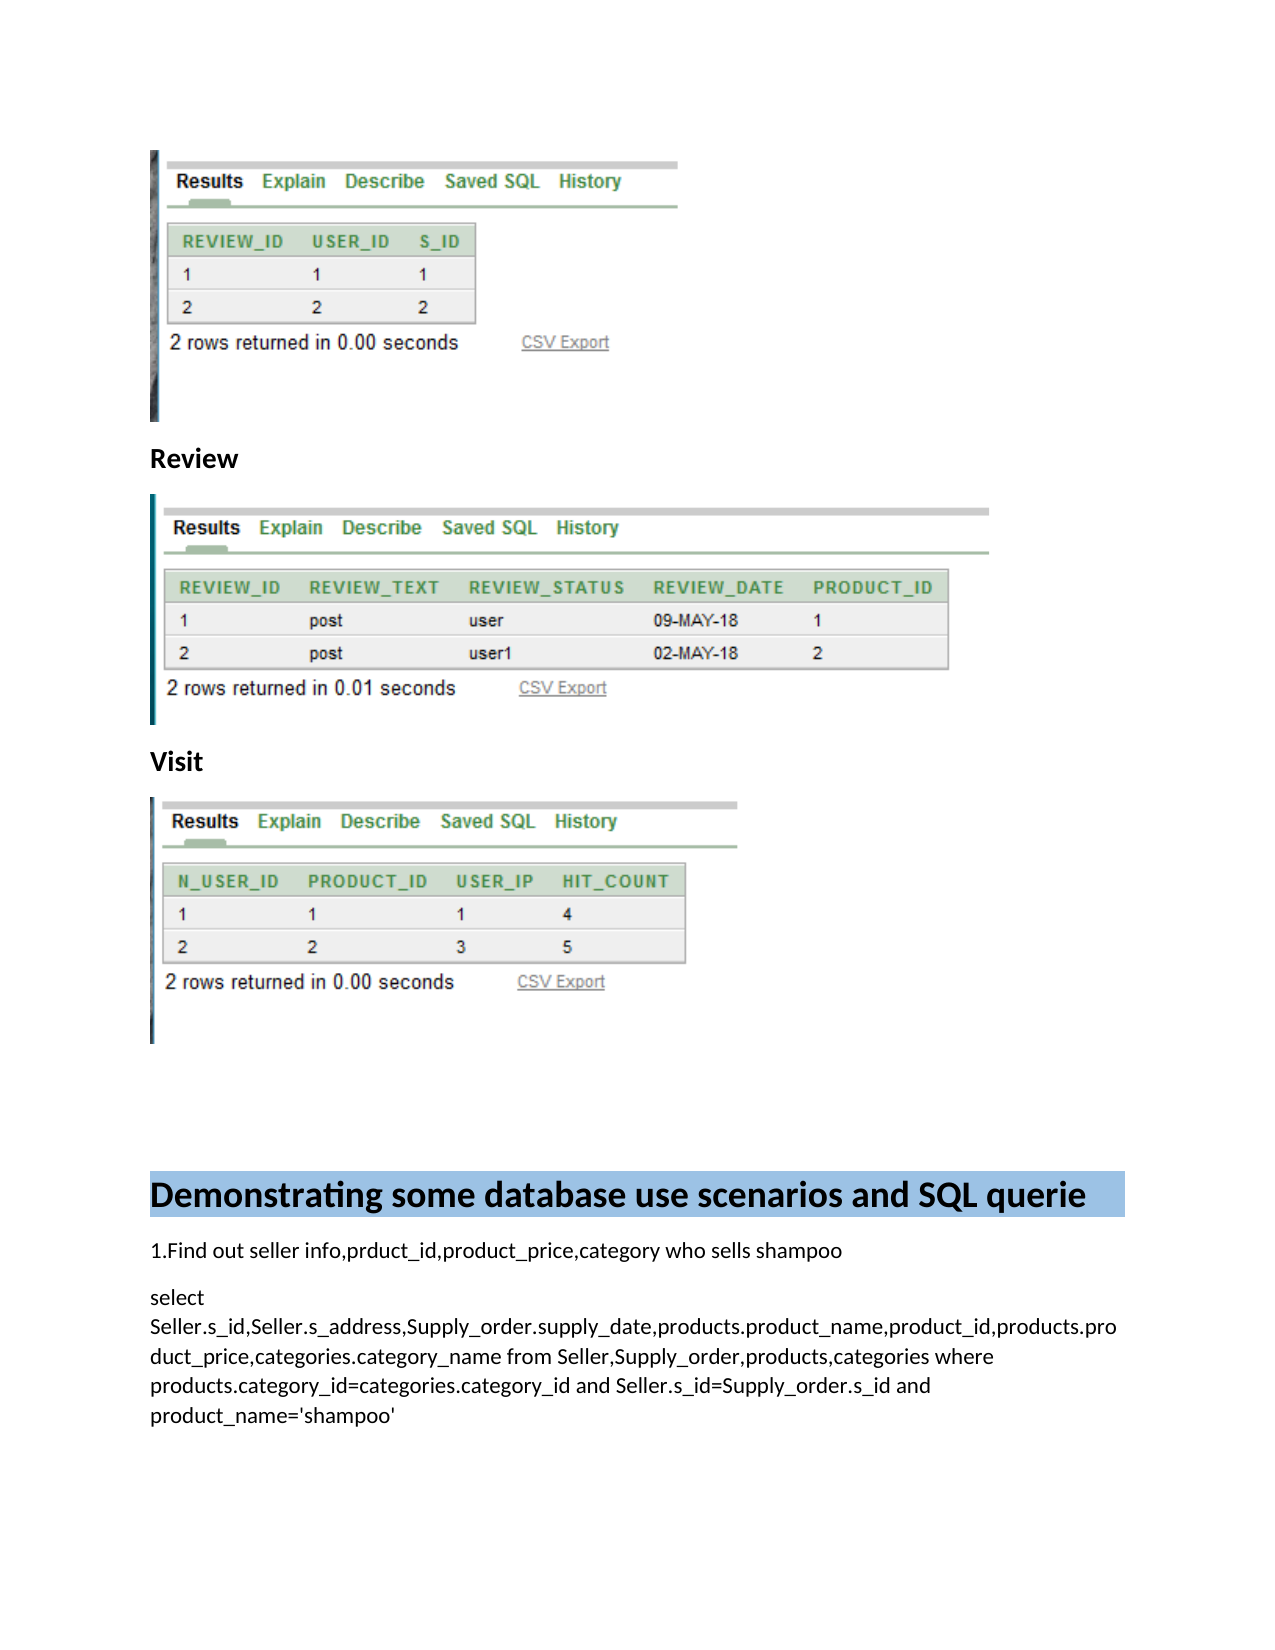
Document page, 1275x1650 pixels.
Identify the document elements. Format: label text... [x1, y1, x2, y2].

text Visit [150, 743, 1125, 779]
picture [150, 494, 990, 725]
text Demonstrating some database use scenarios and SQL querie [150, 1171, 1125, 1217]
text Review [150, 440, 1125, 476]
text select Seller.s_id,Seller.s_address,Supply_order.supply_date,products.product_name,product_id,products.product_price,categories.category_name from Seller,Supply_order,products,categories where products.category_id=categories.category_id and Seller.s_id=Supply_order.s_id and product_name='shampoo' [150, 1283, 1125, 1429]
text 1.Find out seller info,prduct_id,product_price,category who sells shampoo [150, 1236, 1125, 1264]
picture [150, 150, 678, 422]
picture [150, 797, 738, 1044]
